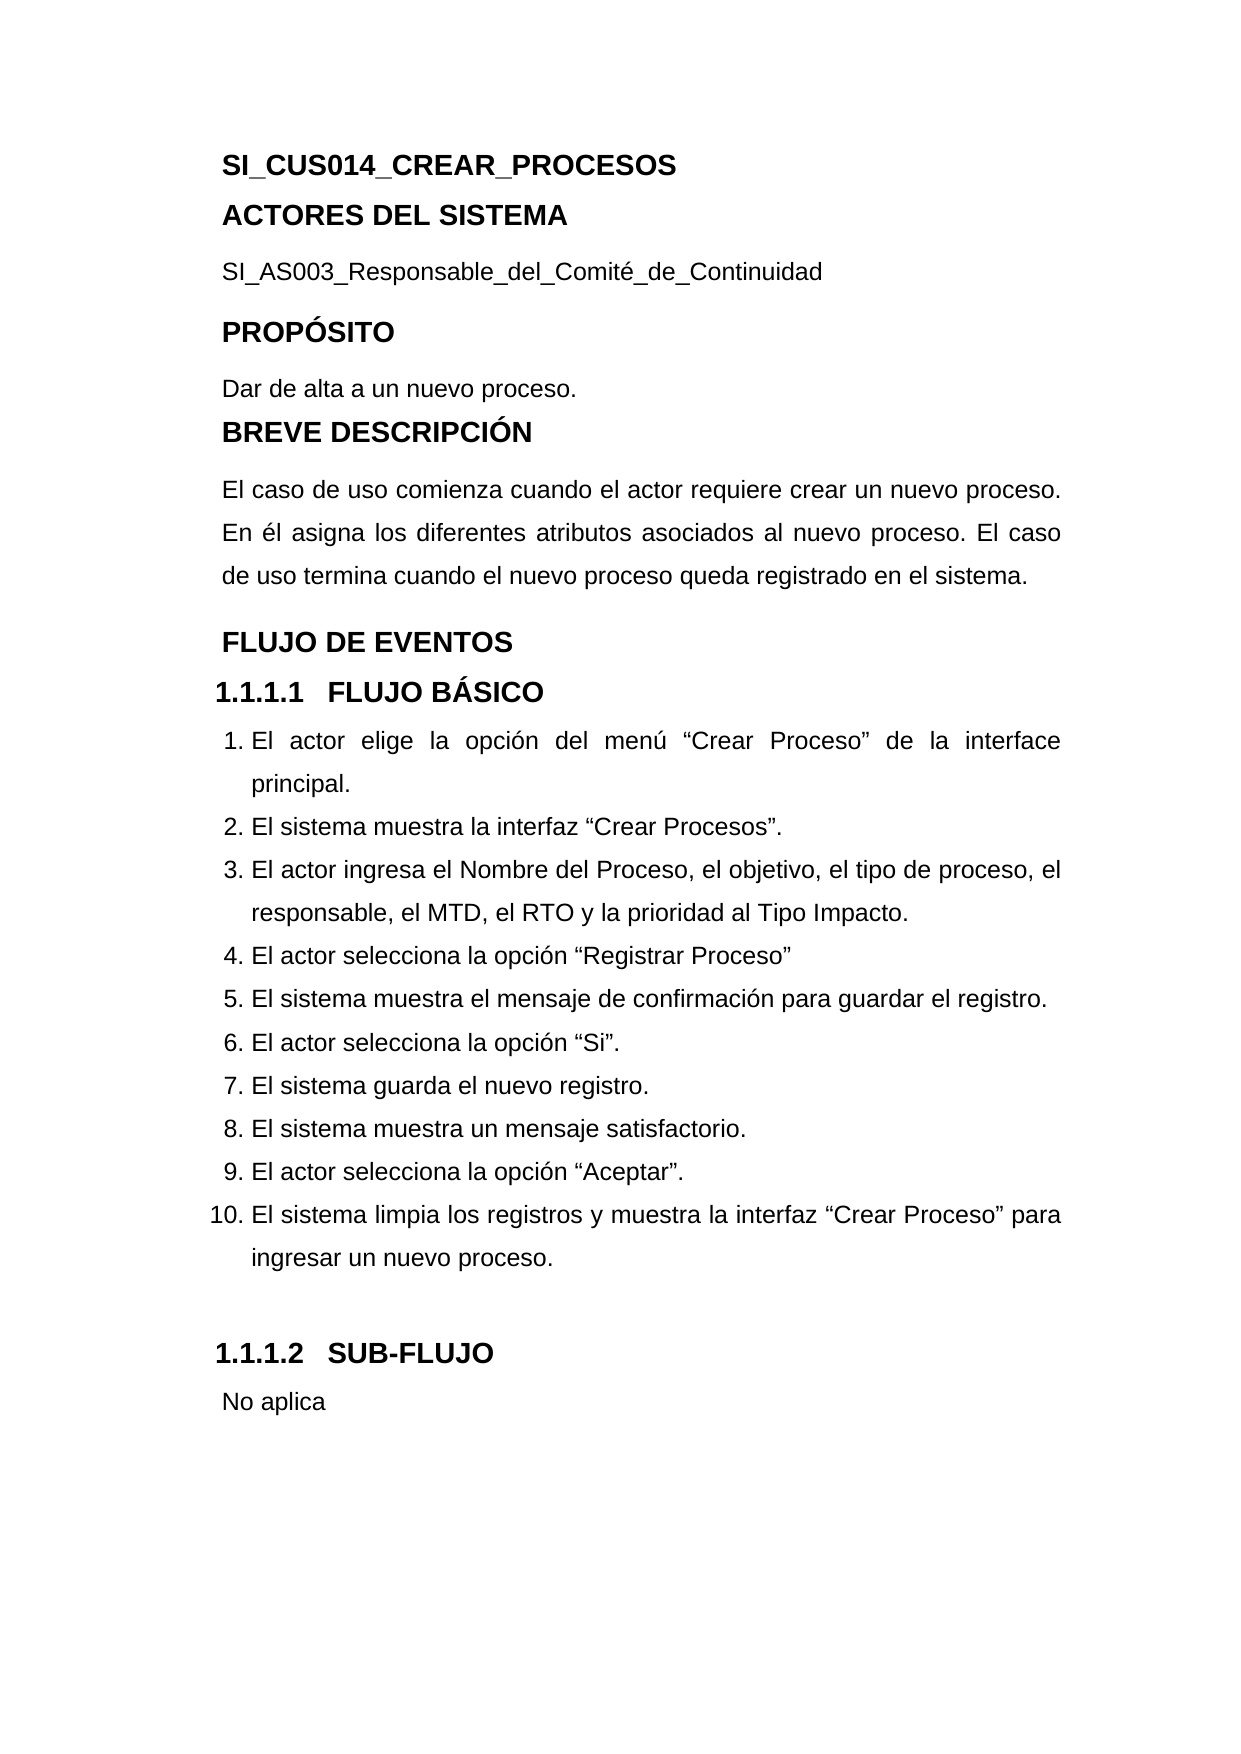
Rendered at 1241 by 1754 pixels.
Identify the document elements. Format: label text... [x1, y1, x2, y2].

text El caso de uso comienza cuando el actor requiere crear un nuevo proceso. En él asigna los diferentes atributos asociados al nuevo proceso. El caso de uso termina cuando el nuevo proceso queda registrado en el sistema. [222, 475, 1063, 590]
subtitle SUB-FLUJO [215, 1337, 1063, 1370]
list El sistema muestra el mensaje de confirmación para guardar el registro. [244, 984, 1063, 1013]
subtitle No aplica [177, 1387, 1063, 1416]
list El sistema guarda el nuevo registro. [244, 1071, 1063, 1099]
list El actor selecciona la opción “Si”. [244, 1027, 1063, 1056]
subtitle SI_CUS014_CREAR_PROCESOS [177, 148, 1063, 181]
subtitle FLUJO BÁSICO [215, 675, 1063, 709]
text SI_AS003_Responsable_del_Comité_de_Continuidad [177, 257, 1063, 286]
list El sistema muestra un mensaje satisfactorio. [244, 1114, 1063, 1142]
list El sistema muestra la interfaz “Crear Procesos”. [244, 812, 1063, 841]
subtitle FLUJO DE EVENTOS [222, 625, 1063, 658]
text ACTORES DEL SISTEMA [177, 198, 1063, 231]
text BREVE DESCRIPCIÓN [177, 415, 1063, 449]
text Dar de alta a un nuevo proceso. [207, 374, 1063, 403]
list El sistema limpia los registros y muestra la interfaz “Crear Proceso” para ingresar un nuevo proceso. [244, 1200, 1063, 1272]
text PROPÓSITO [177, 315, 1063, 348]
list El actor ingresa el Nombre del Proceso, el objetivo, el tipo de proceso, el responsable, el MTD, el RTO y la prioridad al Tipo Impacto. [244, 855, 1063, 927]
list El actor selecciona la opción “Registrar Proceso” [244, 941, 1063, 970]
list El actor elige la opción del menú “Crear Proceso” de la interface principal. [244, 726, 1063, 797]
list El actor selecciona la opción “Aceptar”. [244, 1157, 1063, 1186]
